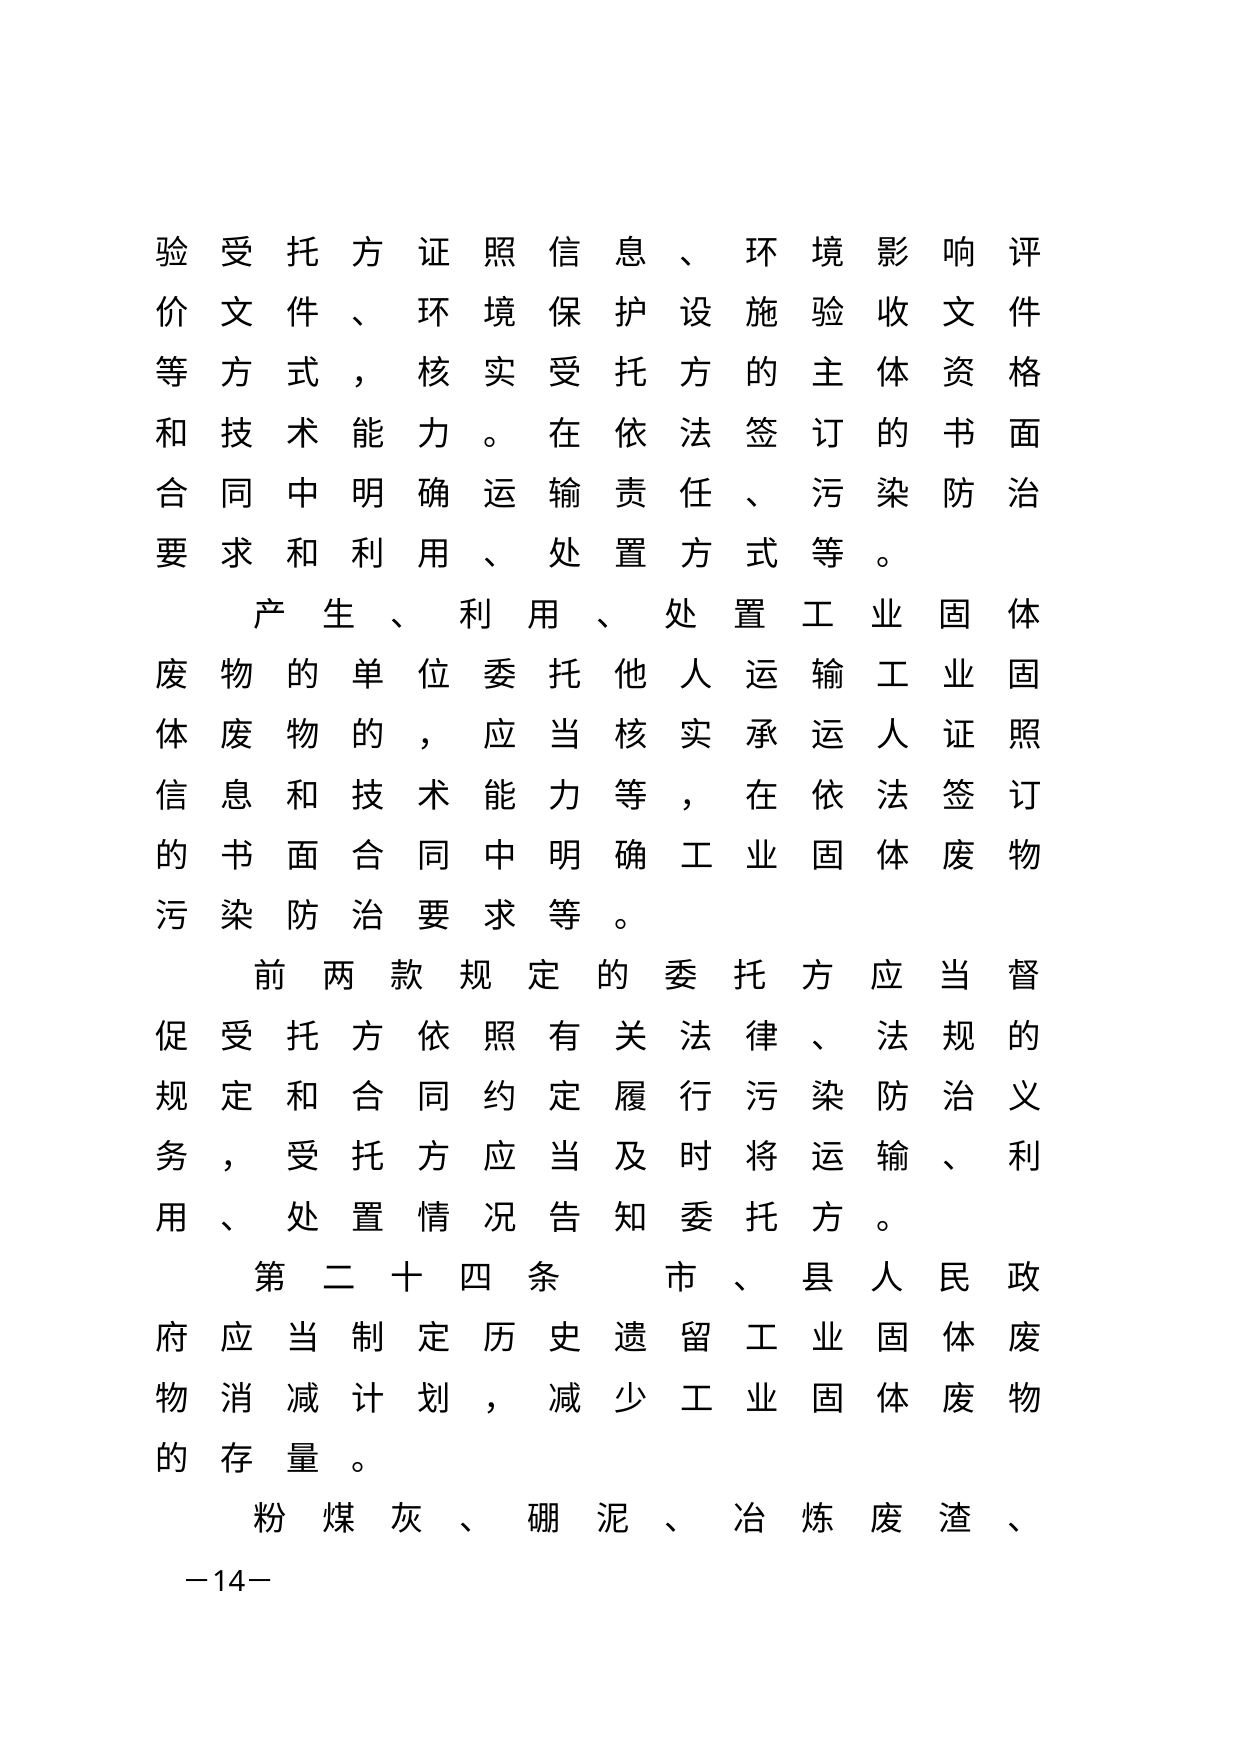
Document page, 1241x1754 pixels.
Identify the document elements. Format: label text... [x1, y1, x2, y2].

text 第二十三条 产生工业固体废物的单位将工业固体废物委托他人利用、处置的，应当通过查验受托方证照信息、环境影响评价文件、环境保护设施验收文件等方式，核实受托方的主体资格和技术能力。在依法签订的书面合同中明确运输责任、污染防治要求和利用、处置方式等。 [155, 219, 1073, 581]
text 第二十四条 市、县人民政府应当制定历史遗留工业固体废物消减计划，减少工业固体废物的存量。 [155, 1245, 1073, 1486]
text 前两款规定的委托方应当督促受托方依照有关法律、法规的规定和合同约定履行污染防治义务，受托方应当及时将运输、利用、处置情况告知委托方。 [155, 943, 1073, 1245]
text 粉煤灰、硼泥、冶炼废渣、皂化渣等工业固体废物存量较大的单位，应当制定分阶段消减计划，减少工业固体废物存量。在符合环境保护标准和要求前提下，鼓励采用井下充填、生态修复、路基材料等方式消纳工业固体废物。 [155, 1486, 1073, 1546]
text 产生、利用、处置工业固体废物的单位委托他人运输工业固体废物的，应当核实承运人证照信息和技术能力等，在依法签订的书面合同中明确工业固体废物污染防治要求等。 [155, 581, 1073, 943]
